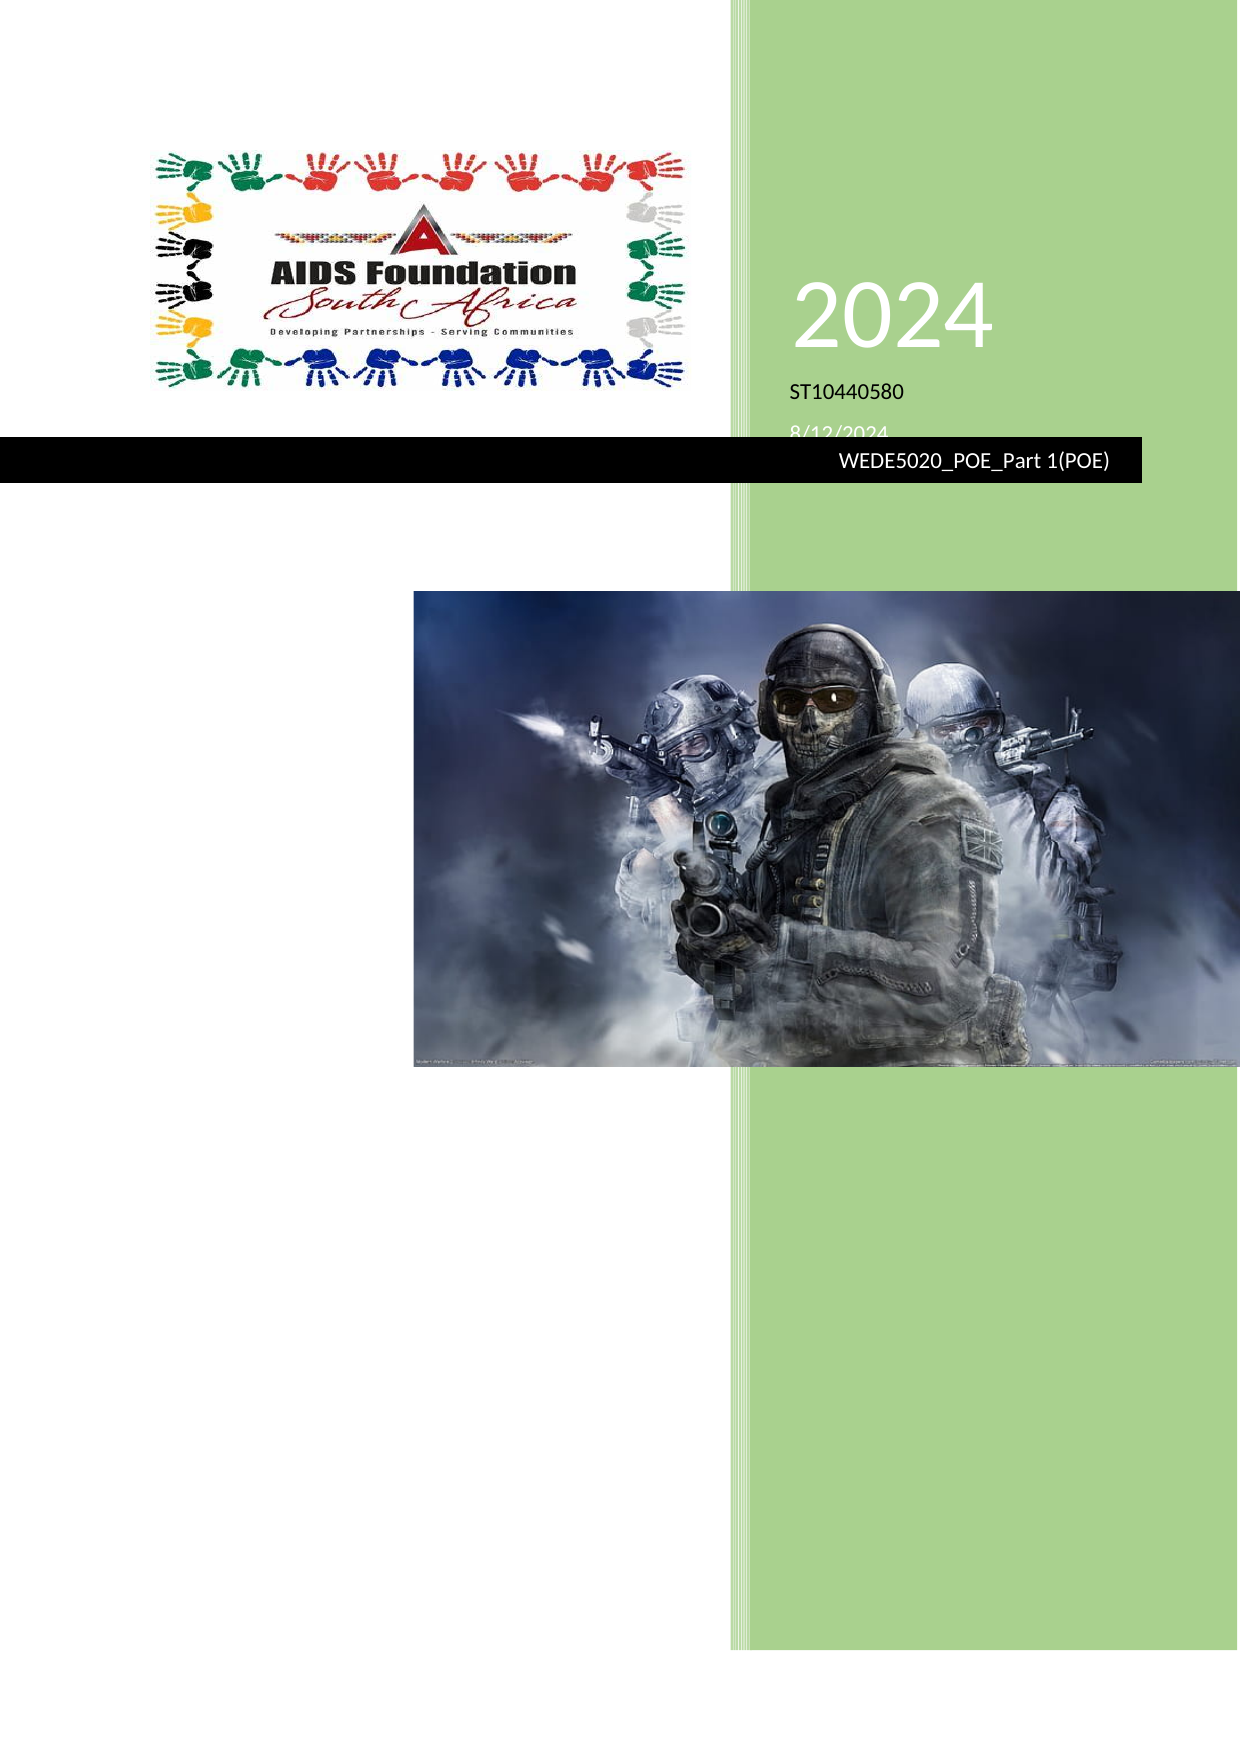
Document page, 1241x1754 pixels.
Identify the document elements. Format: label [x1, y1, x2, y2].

picture [150, 150, 692, 391]
picture [413, 591, 1240, 1067]
